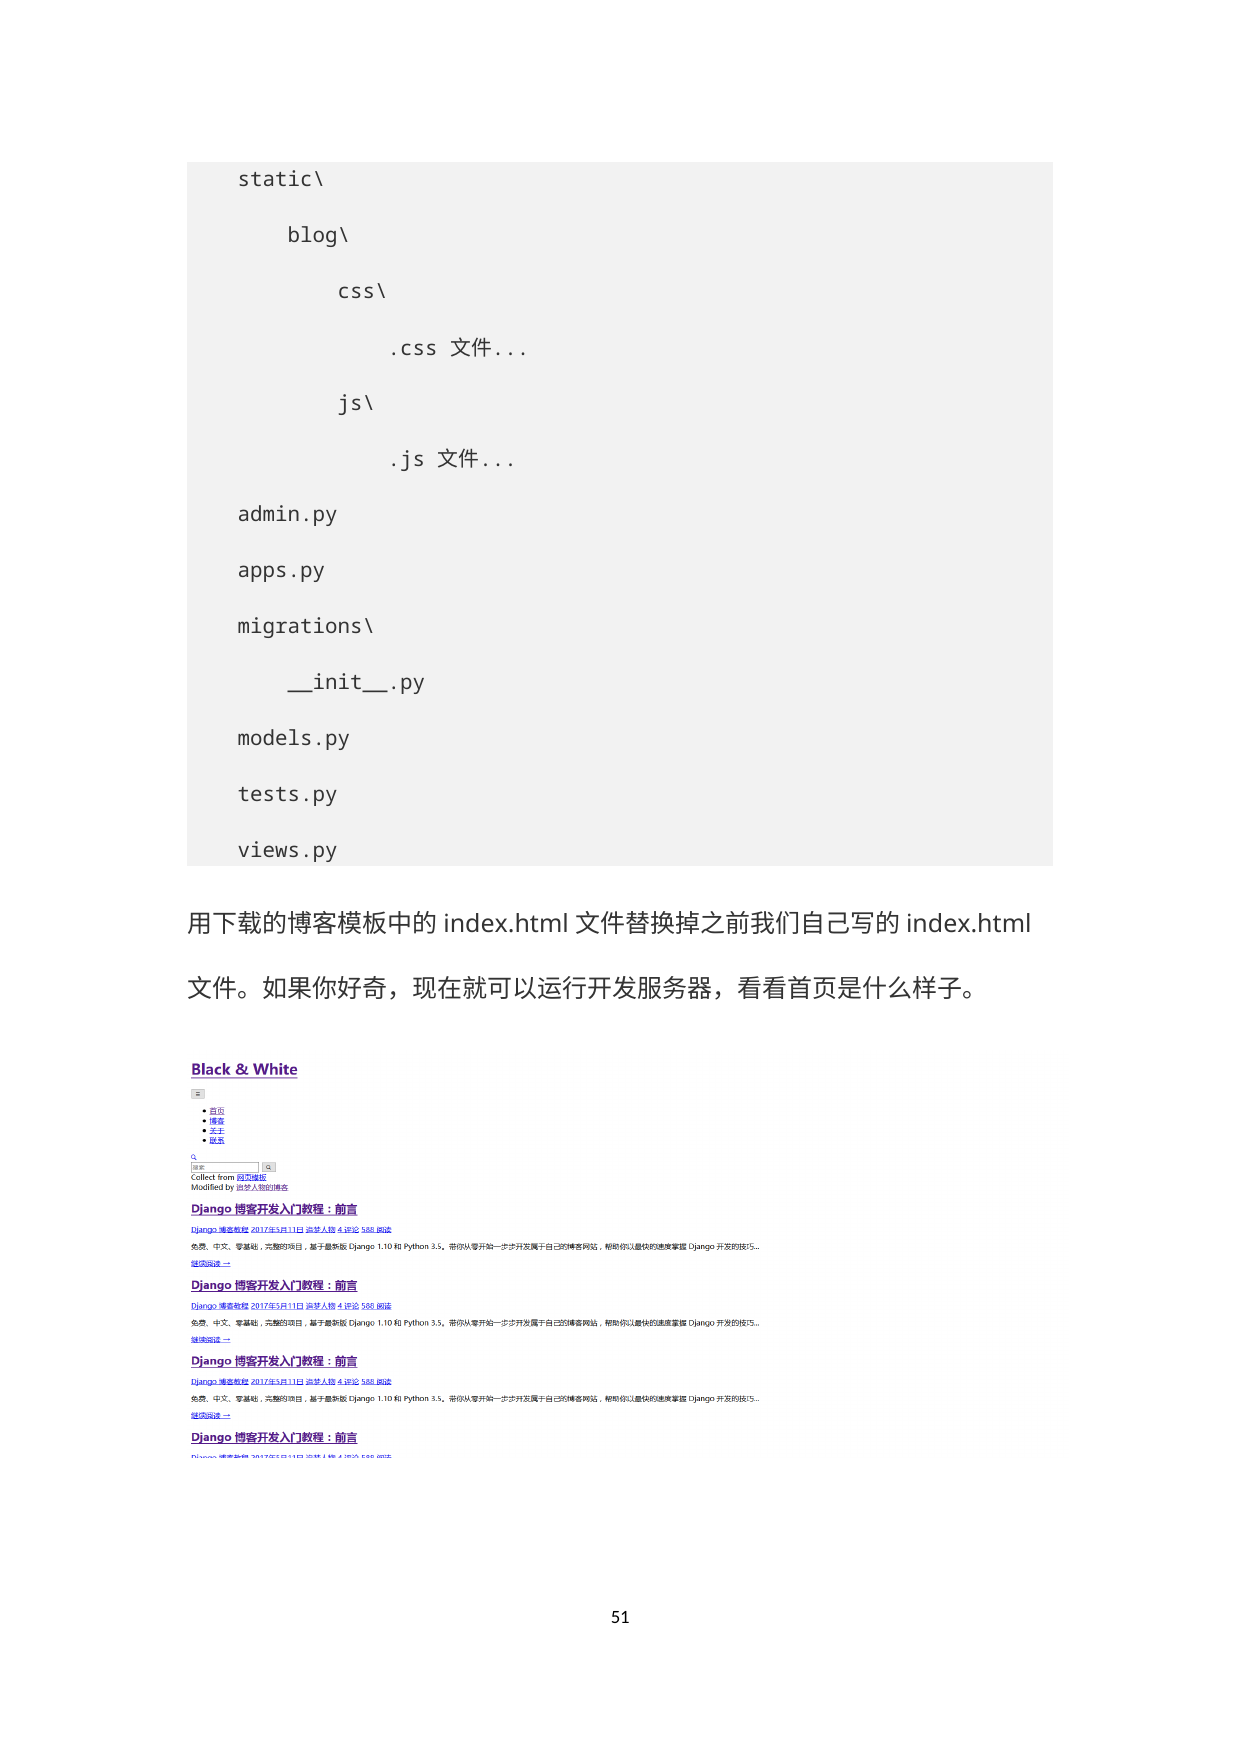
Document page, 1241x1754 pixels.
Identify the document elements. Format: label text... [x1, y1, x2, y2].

text tests.py [187, 777, 1053, 810]
text migrations\ [187, 609, 1053, 642]
text models.py [187, 721, 1053, 754]
text __init__.py [187, 665, 1053, 698]
text blog\ [187, 218, 1053, 250]
text views.py [187, 833, 1053, 866]
text js\ [187, 386, 1053, 418]
text .css 文件... [187, 330, 1053, 362]
text css\ [187, 274, 1053, 306]
text static\ [187, 162, 1053, 194]
picture [187, 1050, 1070, 1458]
text apps.py [187, 553, 1053, 586]
text admin.py [187, 498, 1053, 530]
text 用下载的博客模板中的 index.html 文件替换掉之前我们自己写的 index.html 文件。如果你好奇，现在就可以运行开发服务器，看看首页是什么样子。 [187, 889, 1053, 1019]
text .js 文件... [187, 442, 1053, 474]
